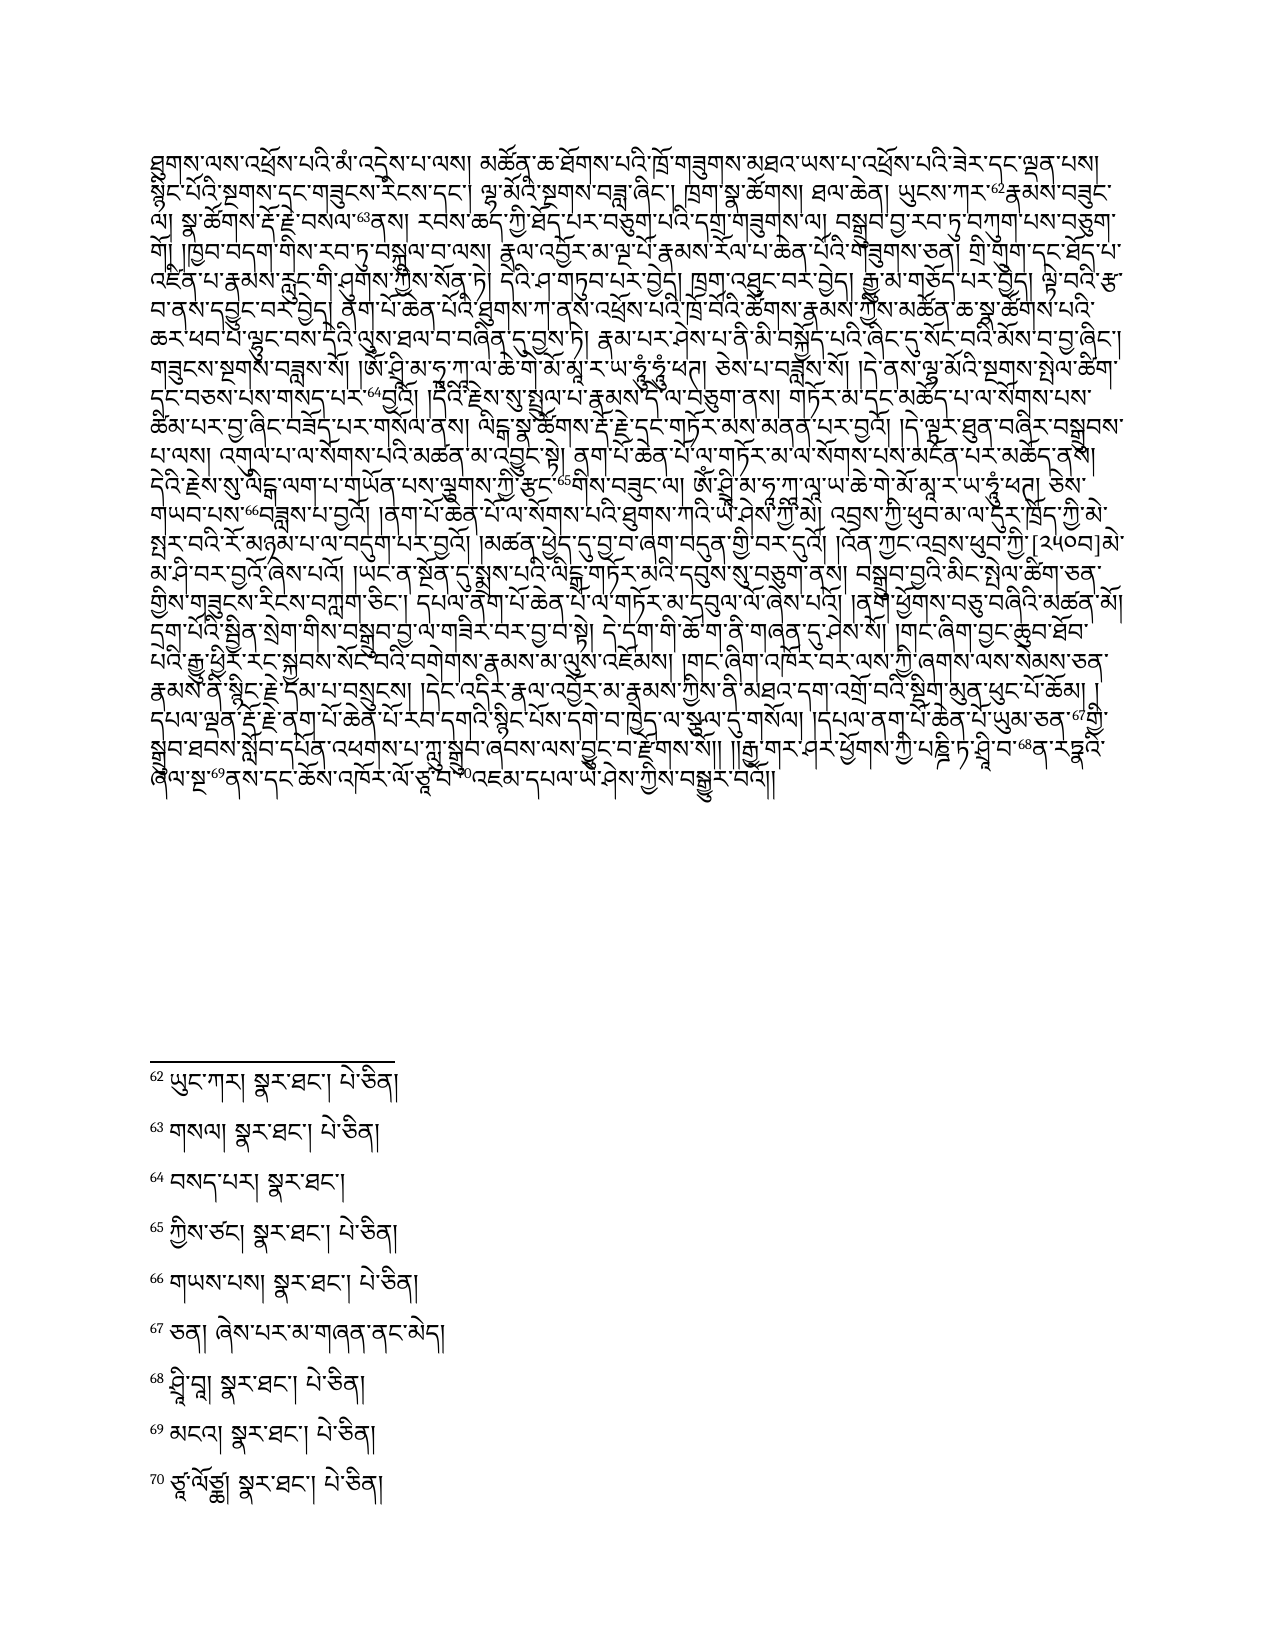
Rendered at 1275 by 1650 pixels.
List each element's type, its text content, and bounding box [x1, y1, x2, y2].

text [རྒྱུད་འགྲེལ། ཤ། ༢༤༧བ]༄༅༅། །རྒྱ་གར་སྐད་དུ། སྟྲཱི་པྲཛྙཱ་ཤྲཱི་མ་ཧཱ་ཀཱ་ལ་སཱ་དྷ་ནཾ་ནཱ་མ། བོད་སྐད་དུ། དཔལ་ནག་པོ་ཆེན་པོ་ཡུམ་ཅན་གྱི་སྒྲུབ་ཐབས་ཞེས་བྱ་བ། བླ་མ་དང་དཔལ་རྡོ་རྗེ་མཁའ་[༢༤༨ན]འགྲོ་ལ་ཕྱག་འཚལ་ལོ། །འགྱེལ་བའི་རོ་ལ་ཞབས་མཆོག་མཉམ་པའི་སྟབས་ཀྱིས་བཞུགས་ཤིང་སྦོམ་ཐུང་དྲག་ལ་གསུས་ཁྱིམ་ཡངས། །ཀླུ་ཆེན་བརྒྱད་ཀྱིས་རྣམ་པར་བརྒྱན་ཞིང་དབུ་སྐྲ་དམར་སེར་གྱེན་བརྫེས་གྲི་གུག་ཐོད་པ་འཛིན། །ཕྲག་པར་ཤེས་རབ་མ་ཡིས་འཁྱུད་ཅིང་ཞལ་གཅིག་དང་ལྡན་དཔལ་ལྡན་ཆོས་སྐྱོང་རྟག་པར་དགའ། །རང་བཞིན་ཤིན་ཏུ་གནག་པའི་ཁྱད་པར་འཕགས་སྐུ་སྤྱན་གསུམ་ལྡན་པས་ཁྱེད་ལ་རྟག་ཏུ་བསྲུངས། །བགེགས་རྣམས་ཐམས་ཅད་འཇོམས་དོན་དང་། །དམ་ཚིག་བསྐྱང་བར་བྱ་བའི་ཕྱིར། །ནག་པོ་ཆེན་པོའི་སྒྲུབ་པའི་ཐབས། །མན་ངག་བརྒྱུད་པ་བཤད་པར་བྱ། །དེ་ལ་དུར་ཁྲོད་དང་ལིངྒ་གཅིག་པ་ལ་སོགས་པར་འཇམ་པའི་སྟན་ལ་འདུག་ལ། སྐད་ཅིག་གིས་སྟོང་པ་ཉིད་བསྒོམས་པའི་ངང་ལས་སྣ་ཚོགས་པདྨ་དང་ཉི་མ་ལ་ཧཱུཾ་ཡིག་ཁ་དོག་ནག་པོའོ། །དེ་ལས་གྲུབ་པའི་རྗེ་བཙུན་དཔལ་ལྡན་ནག་པོ་ཆེན་པོ། ཞལ་གཅིག་པ། ཕྱག་གཉིས་པ། སྐུ་མདོག་ནག་པོ། སྤྱན་གསུམ་པ། མགོ་བོའི་ཕྲེང་བ་སྐེ་ལ་འཕྱང་བ། དབུ་སྐྲ་དམར་སེར་གྱེན་དུ་བརྫེས་པ། རོའི་གདན་ལ་བཞུགས་པ། མཆེ་བ་གཙིགས་པ། འཇིགས་སུ་རུང་བ། ཀླུ་བརྒྱད་ཀྱིས་རྣམ་པར་བརྒྱན་པ། སྐུ་ཐུང་བ། གསུས་ཁྱིམ་ཆེ་བ། གཟི་བརྗིད་དང་ལྡན་པ། ཐོད་པ་ལྔ་ཡིས་ཅོད་པན་བྱས་པ། མི་བསྐྱོད་པས་དབུ་བརྒྱན་ཞིང་ཕྱག་རྒྱ་ལྔས་རྣམ་པར་བརྒྱན་པའོ། །ཕྱག་གཡས་པས་གྲི་གུག་འཛིན་པ། གཡོན་པ་ཁ་ཊྭཱཾ་ག་དང་ཐོད་པ་འཛིན་པ། ཞལ་ནས་ཁྲག་འཛག་པ། ལྗགས་འདྲིལ་བ། ནག་པོ་ཆེན་མོ་དང་སྙོམས་པར་སྦྱོར་བར་བདག་ཉིད་བསྒོམ་པར་བྱའོ། །བཅོམ་ལྡན་འདས་མ་ནི། ས་བོན་ཧྲིཾ་ཡིག་ལས་སྐྱེས་པའི་སྐུ་མདོག་ནག་མོ། སྐུ་གཅེར་མོ་རྒྱན་དང་བྲལ་བ། དབུ་སྐྲ་དམར་སེར་གྱེན་དུ་མཛེས་པ། ཕྱག་གཡས་པས་གྲི་གུག་དང་། གཡོན་པས་ཐོད་པ་འཛིན་པས་ཡབ་ཀྱི་སྐུ་ལ་འཁྱུད་པས་བཞུགས་པའོ། །ཤར་དུ་ས་བོན་ཀཾ་ལས་སྐྱེས་པའི་ནག་མོ་སྐུ་མདོག་ནག་མོའོ། །ལྷོར་ས་བོན་ཀཾ་ལས་བྱུང་བའི་གཙིགས་མའོ། །ནུབ་ཏུ་བཾ་ལས་བྱུང་བའི་ཕག་མོའོ། །བྱང་དུ་བེཾ་ལས་བྱུང་བའི་རོ་ལངས་མའོ། །འདི་རྣམས་ཐམས་ཅད་ཕྱག་རྣམས་གྲི་གུག་དང་ཐོད་པ་འཛིན་པ། སྐུ་གཅེར་མོ། །དབུ་སྐྲ་[༢༤༨བ]དམར་སེར་གྱེན་དུ་བརྫེས་པ། པདྨ་དང་ཉི་མའི་གདན་ལ་བཞུགས་པ། སྤྱན་གསུམ་མ། རྔམ་པའི་ཞལ། སྐུ་མདོག་ནག་མོའོ། །སྙིང་གའི་པདྨ་དང་ཉི་མའི་ཧཱུཾ་གི་འོད་ཟེར་གྱི་ལྕགས་ཀྱུས་ཡེ་ཤེས་སེམས་དཔའ་སྤྱན་དྲངས་ཏེ། མངོན་པར་མཆོད་ལ། དམ་ཚིག་པ་ལ་བསྟིམ་པ་བྱས་ནས། དེ་འདིར་ནག་པོ་ཆེན་པོ་བདག །དངོས་གྲུབ་ཐམས་ཅད་བསྒྲུབ་པར་བྱ། །འོད་གསལ་བར་ནི་རབ་ཞུགས་སོ། །བདག་ནི་རྣམ་ཀུན་ཡོངས་སུ་བཀང། །ཞེས་སོ། །དེ་ནས་ནག་པོ་ཆེན་པོ་ལ་མཆོད་པ་ཕུལ་ནས། དེ་ལ་ལག་པ་ཐལ་མོ་སྦྱར་བ་བསྟན་ནས། ཨོཾ་ཤྲཱི་མ་ཧཱ་ཀཱ་ལ། ས་མ་ཡ། མཱ་ཏི་ཀྲཱ་མ་ཡ། ས་མ་ཡ་རཀྵཾ་ཏུ། ཞེས་བརྗོད་པར་བྱའོ། །ལྷོ་མོ་རྣམས་ལ་ཡང་རྡོ་རྗེའི་ཐལ་མོ་སྦྱར་བ་བསྟན་ནས། དེ་རྣམས་ཀྱི་མིང་བཅུག་པ་རྣམ་པ་ལྔ་པོ་ལའང་བཀླག་པར་བྱའོ། །རང་གི་འདོད་པའི་དོན་ལ་གསོལ་བ་གདབ་པར་བྱའོ་ཞེས་པ་དམ་ཚིག་གཟུང་བའོ། །དེ་ནས་དུག་དང་ཁྲག་ཆེན་དང་ཡུངས་ཀར་རྣམས་ཀྱི་བདུག་སྤོས་ཕུལ་ནས། སྲན་མ། ཛམྦུ་ཏི་ཀ །ཆང་མེ་ཏོག །བདུག་སྤོས། ཤ་ལྔ་བདུད་རྩི་ལྔའི་གཏོར་མ་ནི། བདུད་རྩིར་བྱ་ལ། ཨ་ཤྲཱིཾ་ཀྵཱིཾ་ཨི་དཾ་བ་གྲྀཧྞ་གྲྀཧྞ་ཧཱུཾ་ཕཊ། མ་ཧཱ་མཾ་ས། པུཥྤཾ། དྷཱ་པཾ་དཱི་པ། རཀྵ། ཏ་ལ་པཱ་ཏཱ་ལེ། ཨཥྚ་ནཱ་ག །དེ་བ། ཡཀྵ། རཱཀྵ་ས། གྲྀཧྞ་པ་ཡ་གྲྀཧྞཱ་པ་ཡ། ཨི་དཾ། བ་ལིཾ། ཧཱ་ཧཱ། ཧཱུཾ་ཧཱུཾ། ཁ་ཁ། ཁཱ་ཧི་ཁཱ་ཧི། ཧཱུཾ་ཛཿཕེཾ་མ་ཧཱཊྚ་ཧཱ་ས། གརྫྫ་ཡ་གརྫྫ་ཡ། ཏརྫྫ་ཡ་ཏརྫྫ་ཡ། ཨོཾ་ཀྲྀཥྞཱ་བརྞྞ་ཡ། ཕེཾ་ཕེཾ་ཕཊ། ཅེས་པའི་སྔགས་ཀྱིས་དབུལ་ལོ། །མངོན་པར་མཆོད་ཅིང་བསྟོད་པར་བྱའོ། །སྙིང་གར་སྔགས་བརྟན་པོར་དམིགས་པ་བྱས་ནས་བཟླས་པར་བྱའོ། །ཨོཾ་ཤྲཱི་མ་ཧཱ་ཀཱ་ལ་ཧཱུཾ་ཧཱུཾ་ཕཊ་ཕཊ་སྭཱ་ཧཱ། སྙིང་པོའོ། །ཨོཾ་ཤྲཱི་མ་ཧཱ་ཀཱ་ལཱ་ཡ། ཤཱ་ས་ནོ་པ་ཧཱ་རི་ཎ། ཨེ་ཥཱ་པཥྩི་མ་ཀཱ་ལོ་ཨ་ཡཾ་ཨི་དཾ་པྲ་ཏི་ཛྙཱ། སྨ་ར་སི་ཏ་དཱ་མཱཾ། རཏྣ་ཏྲ་ཡཱ་ཡཱ་པ་ཀཱ་རི་ཎཾ། དུཥྚཱཾ་ཁ་ཁ། ཁཱ་ཧི་ཁཱ་ཧི། མ་ར་མ་ར། གྲྀཧྞ་གྲྀཧྞ། བནྡྷ་བནྡྷ། ཧ་ན་ཧ་ན། ད་ཧ་ད་ཧ། པ་ཙ་པ་ཙ། དི་ན་མེ་ཀེ་ན་མཱ་ར་ཡ་ཧཱུཾ་ཕཊ། ཅེས་པ་གཟུངས་སྔགས་སོ། །ཨོཾ་མ་ཧཱ་ཀཱ་ལ་ཡེ་ཧཱུཾ་ཧཱུཾ་ཕཊ། ནག་པོ་ཆེན་མོའོ། །ཨོཾ་ཀཱ་ལཱི་ཡེ་ཧཱུཾ་ཧཱུཾ་ཕཊ་སྭཱ་ཧཱ། །ནག་མོའིའོ། །ཨོཾ་ཀཱ་རཱ་ལི་ཡེ་ཧཱུཾ་ཧཱུཾ་ཕཊ་སྭཱ་ཧཱ། གཙིགས་མའོ། །ཨོཾ་ཝཱ་རཱ་ཧཱི་ཡེ་ཧཱུཾ་ཧཱུཾ་ཕཊ་སྭཱ་ཧཱ། ཝཱ་རཱ་ཧཱིའིའོ། །ཨོཾ་བེ་ཏཱ་ལཱི་ཡེ་ཧཱུཾ་ཧཱུཾ་ཕཊ་སྭཱ་ཧཱ། རོ་ལངས་མའིའོ། །ཇི་སྲིད་མཚན་མ་མ་ཐོབ་ཀྱི་བར་དུ་བཟླས་པར་བྱའོ། །དེའང་དངོས་སམ་རྨི་ལམ་དུ། བུད་མེད་ནག་མོ་ཆེན་པོ་དང་། བྱ་དང་ཁྱི་ནག་པོ་དག་དང་། ཅེ་སྤྱང་རྣམས་དགའ་བ་བྱེད་པར་འགྱུར་རོ་ཞེས་པ་ནི་བསྙེན་པའི་ཆོ་གའོ། །ད་ནི་སྒྲུབ་ཐབས་ཀྱི་ཆོ་ག་བྲི་བར་བྱ་སྟེ། འཇིགས་སུ་རུང་བའི་དུར་ཁྲོད་དུ། སྔགས་པས་ཆས་གོས་ནག་པོ་འཆང་བས། ནག་ཕྱོགས་ཚེས་བཅུ་བཞིའི་མཚན་མོ། སྟན་ནག་པོ་ལ་འདུག་ལ། བ་བྱུང་ལྔ། བདུད་རྩི། དྲི་བཟང་། མིའི་ཁྲག་དང་ཞག་གིས་བྱུགས་པའི་སྟེགས་བུ་ལ། གཞོན་ནུ་མའི་རྡུལ་གྱིས་ཆག་ཆག་དང་ཐིག་ལེ་བྱས་ལ། དུར་ཁྲོད་ཀྱི་སོལ་བས་བྱུགས་ནས། ཆོས་འབྱུང་ནག་པོ་ལ་མེ་ཏོག་གི་ཚོམ་བུ་ལྔ་བཀོད་པར་བྱའོ། །དེའི་མདུན་དུ་སྔོན་དུ་བཤད་པའི་བདུག་སྤོས་དང་། གཏོར་མ་དང་། གཞན་ཡང་མཆོད་པའི་རྫས་རྣམས་བཤད་ནས་བསྒྲུབ་པ་བརྩམ་པར་བྱའོ། །དེ་ལ་འཁྱིལ་པའི་སྔགས་བཟླས་པའི་ཆང་གིས་དཀྱིལ་འཁོར་ལ་གཏོར་བྱས་བསངས་ཤིང་རང་བཞིན་གྱིས་རྣམ་པར་དག་པར་མོས་ལ། སྔགས་བཟླས་ཤིང་། དེའི་ངང་ལས་རང་རང་གི་ས་བོན་ལས་སྐྱེས་པའི་དཔལ་ནག་པོ་ཆེན་པོ་འཁོར་དང་བཅས་པ། སྔོན་དུ་སྨྲས་པ་བཞིན་དུ་བདག་ཉིད་རྫོགས་པར་བྱའོ། །ཛཿཧཱུཾ་བཾ་ཧོཿཞེས་པས་ཡེ་ཤེས་སེམས་དཔའ་སྤྱན་དྲངས་ལ། རབ་ཏུ་གཞུག་པ་ལ་སོགས་པ་ཕྱག་རྒྱ་དང་བཅས་པ་བྱས་ནས། མཆོད་པ་དང་གཏོར་མ་ཕུལ་ལོ། །སྔགས་ཀྱི་བཟླས་པའི་མཐར་ཐུག་པར་བྱའོ། །ཚོགས་ཀྱི་འཁོར་ལོས་ཚིམ་པར་བྱས་ཤིང་ལྷག་མ་རྣམས་ལྷག་གཏོར་དུ་སྦྱིན་པར་བྱའོ། །དེ་ལྟར་སྔོན་དུ་འགྲོ་བ་བྱས་ནས། དེ་ནས་བཟུང་སྟེ། ཉི་མ་སོ་སོར་ཐུན་བཞིར་སྔོན་དུ་སྨྲས་པའི་ཆོ་ག་རྫོགས་པར་བྱའོ། །ཁྱད་པར་དུ་འདིར་བསྟོད་པ་དང་། བྱ་བ་ལ་བསྐུལ་བའི་ཚིག་དང་བཅས་པ་སླར་ནས་སླར་དུ་བྱའོ། །དུབ་པར་གྱུར་ན། གོས་ནག་པོ་དཀྱིལ་འཁོར་ལ་གཡོགས་ལ། ཨོཾ་ཨཱཿཧཱུཾ་ཞེས་པས་བྱིན་གྱིས་བརླབས་ལ། ཇི་ལྟར་བདེ་བར་གནས་པར་བྱའོ། །རིམ་པ་འདི་ཡིས་ཇི་སྲིད་མཚན་མ་མ་ཐོབ་ཀྱི་བར་དུ་བསྒྲུབ་པར་བྱ་སྟེ། འདིར་མཚན་མ་ནི་རབ་ནག་པོ་ཆེན་པོའི་སྐུ་མངོན་སུམ་མམ་རྨི་ལམ་དུའམ་ཉམས་སྣང་[༢༤༩བ]དུའོ། །འབྲིང་དཀྱིལ་འཁོར་ལ་འོད་ཟེར་དུ་སྣང་བའོ། །ཐ་མ་རྨི་ལམ་དུ་རང་ཉིད་གོ་བགོས་པ། མཚོན་ཆ་ཐོགས་པ། དཔུང་གི་གཙོ་བོ་བྱེད་པ། གདུག་པ་གསད་པ། མི་ཤ་ཟོས་པ་རྣམས་སོ་ཞེས་བྱ་བ་ནི་སྒྲུབ་ཐབས་ཀྱི་ཆོ་གའོ། །ལས་ལ་སྦྱོར་བ་བྲི་བར་བྱ་སྟེ། སློབ་དཔོན་ལ་གང་རྟག་ཏུ་སྡང་བར་སེམས་པ་དང་། དཀོན་མཆོག་གསུམ་ལ་གནོད་པ་དང་། སེམས་ཅན་མང་པོ་ལ་གནོད་པར་གྱུར་པ་རྣམས་ནག་པོ་ཆེན་པོས་དེའི་ཤ་ཟ་བར་མཛོད་ཅིག །བཅད་པར་མཛོད་ཅིག །ཁྲག་བཏུང་བར་མཛོད་ཅིག །ཡང་ན་སྤྱི་བོ་ནས་ཕུག་ནས། ཏིལ་ཙམ་དུ་ཕྱེ་མར་མཛོད་ཅིག་ཅེས་པ་སྟེ། བདག་གིས་གལ་ཏེ་བླ་མ་ལ་སོགས་པ་ལ་གནོད་པར་བྱེད་པའི་གདུག་པ་ལ། མངོན་སྤྱོད་ཀྱི་ལས་བྱ་བར་འདོད་པ་དེའི་ཚེ། དེའི་རྐང་རྗེས་ཀྱི་རྡུལ་ལུས་ཀྱི་དྲི་མར་བཅས་པ་དང་། རྡོ་དང་ལྕགས་དང་ཟངས་དང་། ཚ་བ་གསུམ་དང་། གྲོ་ཕྱེ་རྣམས་ཕྱེ་མར་བྱས་ལ་གདུག་པའི་གཟུགས་བྱས་པའི་སྙིང་གར། །དུག་དང་། སྐེ་ཚེ་དང་། ཚོས་དང་། མཚོན་གྱིས་བསད་པའི་ཁྲག་རྣམས་ཀྱིས་མིའི་པགས་པ་ལ་འཁོར་ལོ་ནི། ལྟེ་བར་བསྒྲུབ་བྱའི་མིང་བཀོད་པའི་གཟུངས་རིང་བྲིའོ། །ཨི་དཾ་དུཥྚཱཾ་དི་ན་མེ་ཀེ་ན་མཱ་ར་ཡ་ཧཱུཾ་ཕཊ། ཅེས་པ་རྩིབས་དྲུག་ལ་བྲིའོ། །ཨོཾ་མ་ཧཱ་ཀཱ་ལི་ཡེ། ཆེ་གེ་མོ་དུཥྚཱཾ་དི་ན་མེ་ཀེ་ན་ནཱ་ར་ཡ་ཕཊ་སྭཱ་ཧཱ། ཞེས་སོགས་ལྷ་མོ་ལྔའི་སྔགས་མུ་ཁྱུད་ལ་བྲིའོ། །དེ་སྐད་ཅིག་གིས་རང་བཞིན་གྱིས་རྣམ་པར་དག་པར་མོས་ལ། དེའི་ངང་ལས་འཁོར་ལོ་པདྨ་དང་ཉི་མ་ལ་གནས་པ་ལ། ཕྱོགས་བཅུའི་འཇིག་རྟེན་གྱི་ཁམས་ན་བཞུགས་པའི་དེ་བཞིན་གཤེགས་པ་ཐམས་ཅད་ཀྱི་ཐུགས་ཀ་ནས་ཡེ་ཤེས་ཀྱི་འཁོར་ལོ་སྤྱན་དྲངས་ལ་གཞུག་པར་བྱ་ཞིང་། རབ་ཏུ་གནས་པ་དང་། མཆོད་པ་བྱས་ལ། དེ་ནས་གཟུངས་རིངས་ཀྱི་སྔགས་ལས། མཚོན་ཆ་སྣ་ཚོགས་ཐོགས་པའི་ཁྲོ་བོའི་ཚོགས་འཕྲོས་པས་བསྒྲུབ་བྱ་བཀུག་ནས། དེའི་མིང་ལ་ཛཿཧཱུཾ་བཾ་ཧོཿཞེས་པས་ཞེས་པས་རབ་ཏུ་གཞུག་པ་ལ་སོགས་པ་བྱས་ལ། གདོལ་པས་ཕྱིར་འཁལ་དུ་བཀལ་བའི་སྐུད་པས་ཕྱོགས་ནས་དཀྲིས་ཏེ་སྙིང་གར་བཅུག་པར་བྱའོ། །དེའི་སྟེང་སྤྲ་ཆིལ་གྱིས་བཀག་གོ། །དེའི་རྩ་བའི་སྒོ་ནས་ལྕགས་ཀྱི་རྩང་གིས་འཁོར་ལོ་ལ་མ་རེག་པར་བཙུགས་ནས་ལྷོ་ཕྱོགས་སུ་ཐད་ཀ་དང་མཐོན་དམན་ལ་སོར་བཅུ་གཉིས་པའི་ཁུང་བུ་ཟུར་གསུམ་པ་ལ། དུར་ཁྲོད་ཀྱི་སོལ་བས་བྱུགས་པ་བཅུག་ལ་སྣ་ཚོགས་རྡོ་རྗེས་མནན་པར་བྱའོ། །དེ་ནས་སྔགས་པས་སྒྲུབ་ཐབས་སུ་བཤད་པའི་ཆོ་ག་དང་རྗེས་སུ་མཐུན་པར་དཔལ་ནག་པོ་ཆེན་པོའི་ང་རྒྱལ་དང་ལྡན་པས། རང་ཉིད་དྲག་པོ་ཆེན་པོའི་ཐུགས་ལས་འཕྲོས་པའི་མཾ་འདྲེས་པ་ལས། མཚོན་ཆ་ཐོགས་པའི་ཁྲོ་གཟུགས་མཐའ་ཡས་པ་འཕྲོས་པའི་ཟེར་དང་ལྡན་པས། སྙིང་པོའི་སྔགས་དང་གཟུངས་རིངས་དང་། ལྷ་མོའི་སྔགས་བཟླ་ཞིང་། ཁྲག་སྣ་ཚོགས། ཐལ་ཆེན། ཡུངས་ཀར་རྣམས་བཟུང་ལ། སྣ་ཚོགས་རྡོ་རྗེ་བསལ་ནས། རབས་ཆད་ཀྱི་ཐོད་པར་བཅུག་པའི་དགྲ་གཟུགས་ལ། བསྒྲུབ་བྱ་རབ་ཏུ་བཀུག་པས་བཅུག་གོ། །ཁྱབ་བདག་གིས་རབ་ཏུ་བསྐུལ་བ་ལས། རྣལ་འབྱོར་མ་ལྔ་པོ་རྣམས་རོལ་པ་ཆེན་པོའི་གཟུགས་ཅན། གྲི་གུག་དང་ཐོད་པ་འཛིན་པ་རྣམས་རླུང་གི་ཤུགས་ཀྱིས་སོན་ཏེ། དེའི་ཤ་གཏུབ་པར་བྱེད། ཁྲག་འཐུང་བར་བྱེད། རྒྱུ་མ་གཅོད་པར་བྱེད། ལྟེ་བའི་རྩ་བ་ནས་དབྱུང་བར་བྱེད། ནག་པོ་ཆེན་པོའི་ཐུགས་ཀ་ནས་འཕྲོས་པའི་ཁྲོ་བོའི་ཚོགས་རྣམས་ཀྱིས་མཚོན་ཆ་སྣ་ཚོགས་པའི་ཆར་ཕབ་པ་ལྷུང་བས་དེའི་ལུས་ཐལ་བ་བཞིན་དུ་བྱས་ཏེ། རྣམ་པར་ཤེས་པ་ནི་མི་བསྐྱོད་པའི་ཞིང་དུ་སོང་བའི་མོས་བ་བྱ་ཞིང་། གཟུངས་སྔགས་བཟླས་སོ། །ཨོཾ་ཤྲཱི་མ་ཧཱ་ཀཱ་ལ་ཆེ་གེ་མོ་མཱ་ར་ཡ་ཧཱུཾ་ཧཱུཾ་ཕཊ། ཅེས་པ་བཟླས་སོ། །དེ་ནས་ལྷ་མོའི་སྔགས་སྤེལ་ཚིག་དང་བཅས་པས་གསད་པར་བྱའོ། །དེའི་རྗེས་སུ་སྤྲུལ་པ་རྣམས་དེ་ལ་བཅུག་ནས། གཏོར་མ་དང་མཆོད་པ་ལ་སོགས་པས་ཚིམ་པར་བྱ་ཞིང་བཟོད་པར་གསོལ་ནས། ལིངྒ་སྣ་ཚོགས་རྡོ་རྗེ་དང་གཏོར་མས་མནན་པར་བྱའོ། །དེ་ལྟར་ཐུན་བཞིར་བསྒྲུབས་པ་ལས། འགུལ་པ་ལ་སོགས་པའི་མཚན་མ་འབྱུང་སྟེ། ནག་པོ་ཆེན་པོ་ལ་གཏོར་མ་ལ་སོགས་པས་མངོན་པར་མཆོད་ནས། དེའི་རྗེས་སུ་ལིངྒ་ལག་པ་གཡོན་པས་ལྕགས་ཀྱི་རྩང་གིས་བཟུང་ལ། ཨོཾ་ཤྲཱི་མ་ཧཱ་ཀཱ་ལཱ་ཡ་ཆེ་གེ་མོ་མཱ་ར་ཡ་ཧཱུཾ་ཕཊ། ཅེས་གཡབ་པས་བཟླས་པ་བྱའོ། །ནག་པོ་ཆེན་པོ་ལ་སོགས་པའི་ཐུགས་ཀའི་ཡེ་ཤེས་ཀྱི་མེ། འབྲས་ཀྱི་ཕུབ་མ་ལ་དུར་ཁྲོད་ཀྱི་མེ་སྤར་བའི་རོ་མཉམ་པ་ལ་བདུག་པར་བྱའོ། །མཚན་ཕྱེད་དུ་བྱ་བ་ཞག་བདུན་གྱི་བར་དུའོ། །འོན་ཀྱང་འབྲས་ཕུབ་ཀྱི་[༢༥༠བ]མེ་མ་ཤི་བར་བྱའོ་ཞེས་པའོ། །ཡང་ན་སྔོན་དུ་སྨྲས་པའི་ལིངྒ་གཏོར་མའི་དབུས་སུ་བཅུག་ནས། བསྒྲུབ་བྱའི་མིང་སྤེལ་ཚིག་ཅན་གྱིས་གཟུངས་རིངས་བཀླག་ཅིང་། དཔལ་ནག་པོ་ཆེན་པོ་ལ་གཏོར་མ་དབུལ་ལོ་ཞེས་པའོ། །ནག་ཕྱོགས་བཅུ་བཞིའི་མཚན་མོ། དྲག་པོའི་སྦྱིན་སྲེག་གིས་བསྒྲུབ་བྱ་ལ་གཟིར་བར་བྱ་བ་སྟེ། དེ་དག་གི་ཆོ་ག་ནི་གཞན་དུ་ཤེས་སོ། །གང་ཞིག་བྱང་ཆུབ་ཐོབ་པའི་རྒྱུ་ཕྱིར་རང་སྐྱབས་སོང་བའི་བགེགས་རྣམས་མ་ལུས་འཇོམས། །གང་ཞིག་འཁོར་བར་ལས་ཀྱི་ཞགས་ལས་སེམས་ཅན་རྣམས་ནི་སྙིང་རྗེ་དམ་པ་བསྲུངས། །དེང་འདིར་རྣལ་འབྱོར་མ་རྣམས་ཀྱིས་ནི་མཐའ་དག་འགྲོ་བའི་སྡིག་མུན་ཕུང་པོ་ཆོམ། །དཔལ་ལྡན་རྡོ་རྗེ་ནག་པོ་ཆེན་པོ་རབ་དགའི་སྙིང་པོས་དགེ་བ་ཁྱེད་ལ་སྩལ་དུ་གསོལ། །དཔལ་ནག་པོ་ཆེན་པོ་ཡུམ་ཅན་གྱི་སྒྲུབ་ཐབས་སློབ་དཔོན་འཕགས་པ་ཀླུ་སྒྲུབ་ཞབས་ལས་བྱུང་བ་རྫོགས་སོ།། །།རྒྱ་གར་ཤར་ཕྱོགས་ཀྱི་པཎྜི་ཏ་ཤྲཱི་བ་ན་རཏྣའི་ཞལ་སྔ་ནས་དང་ཆོས་འཁོར་ལོ་ཙཱ་བ་འཇམ་དཔལ་ཡེ་ཤེས་ཀྱིས་བསྒྱུར་བའོ།། [150, 150, 1125, 794]
